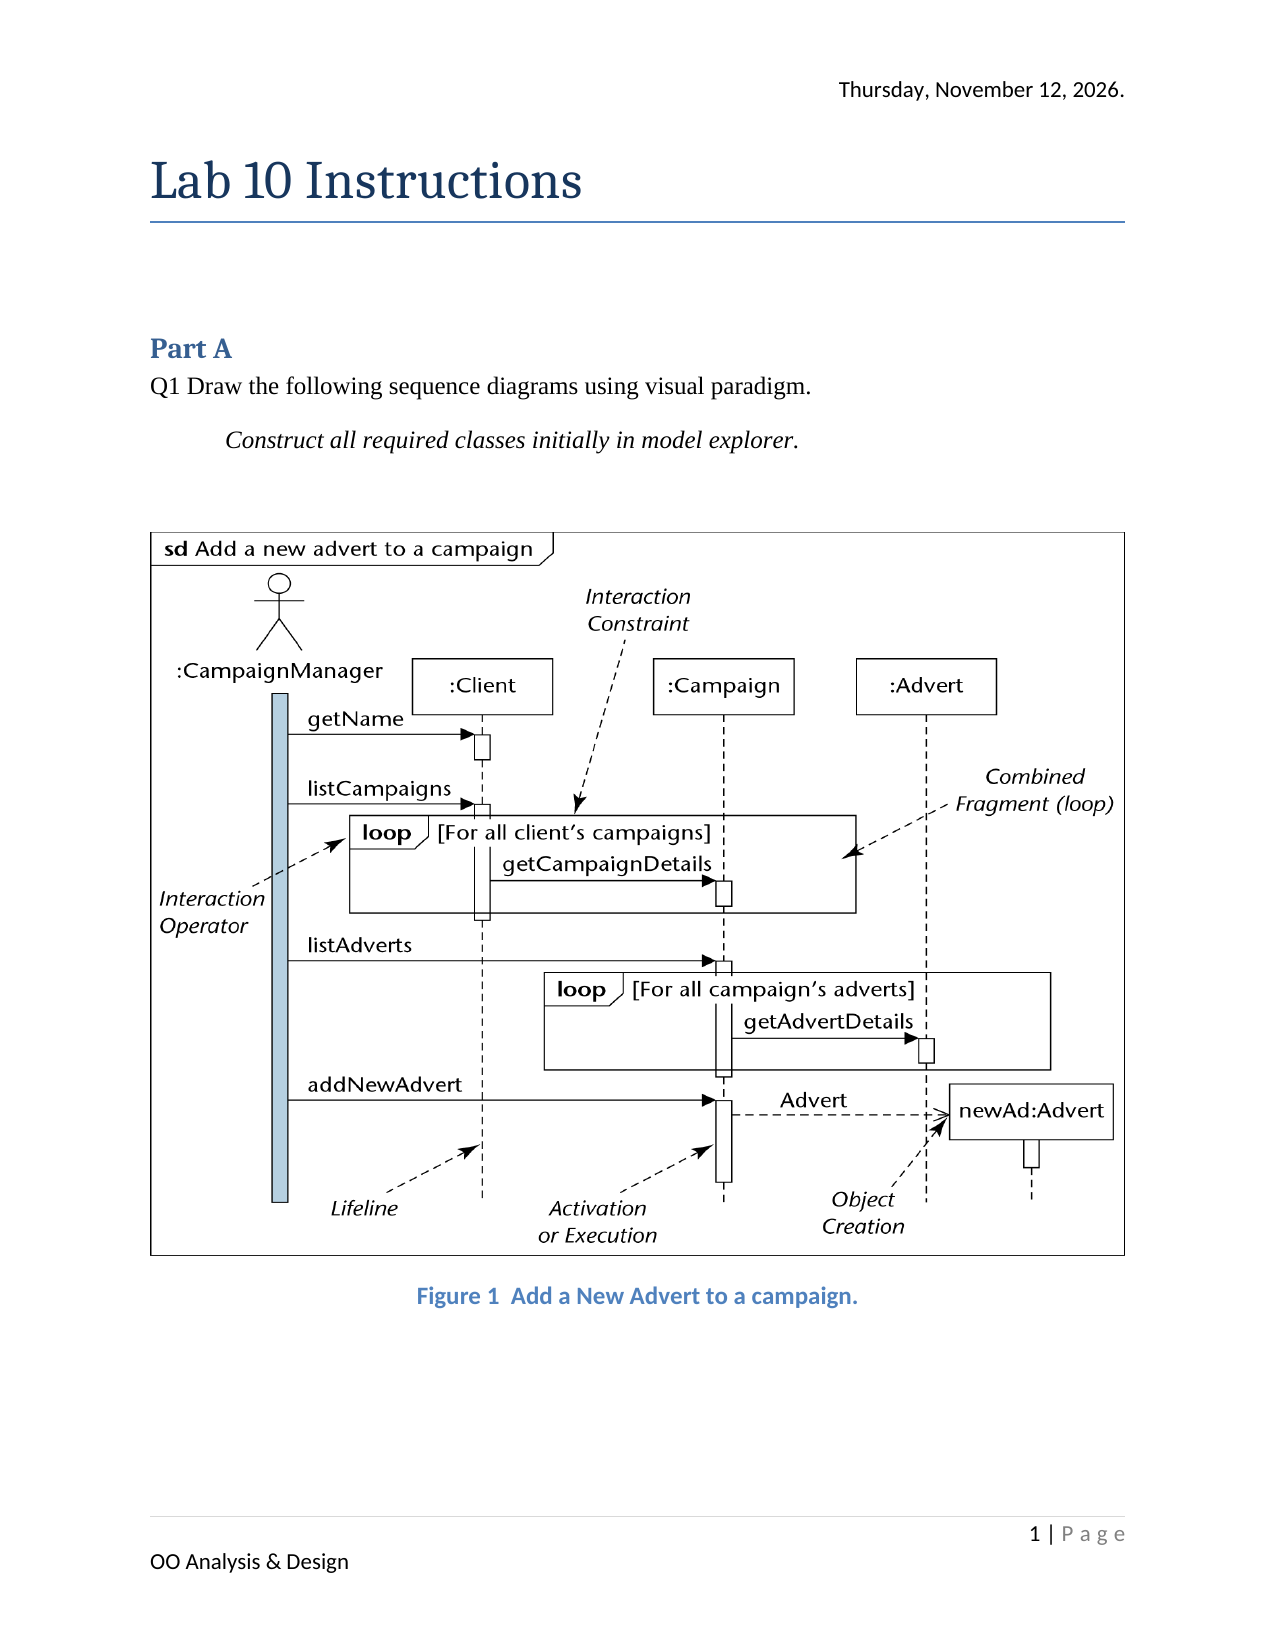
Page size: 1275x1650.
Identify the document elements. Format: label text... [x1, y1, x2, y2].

picture [150, 532, 1125, 1256]
text Construct all required classes initially in model explorer. [150, 425, 1125, 454]
text Figure 1 Add a New Advert to a campaign. [150, 1280, 1125, 1311]
title Lab 10 Instructions [150, 150, 1125, 221]
subtitle Part A [150, 333, 1125, 366]
text Q1 Draw the following sequence diagrams using visual paradigm. [150, 371, 1125, 400]
